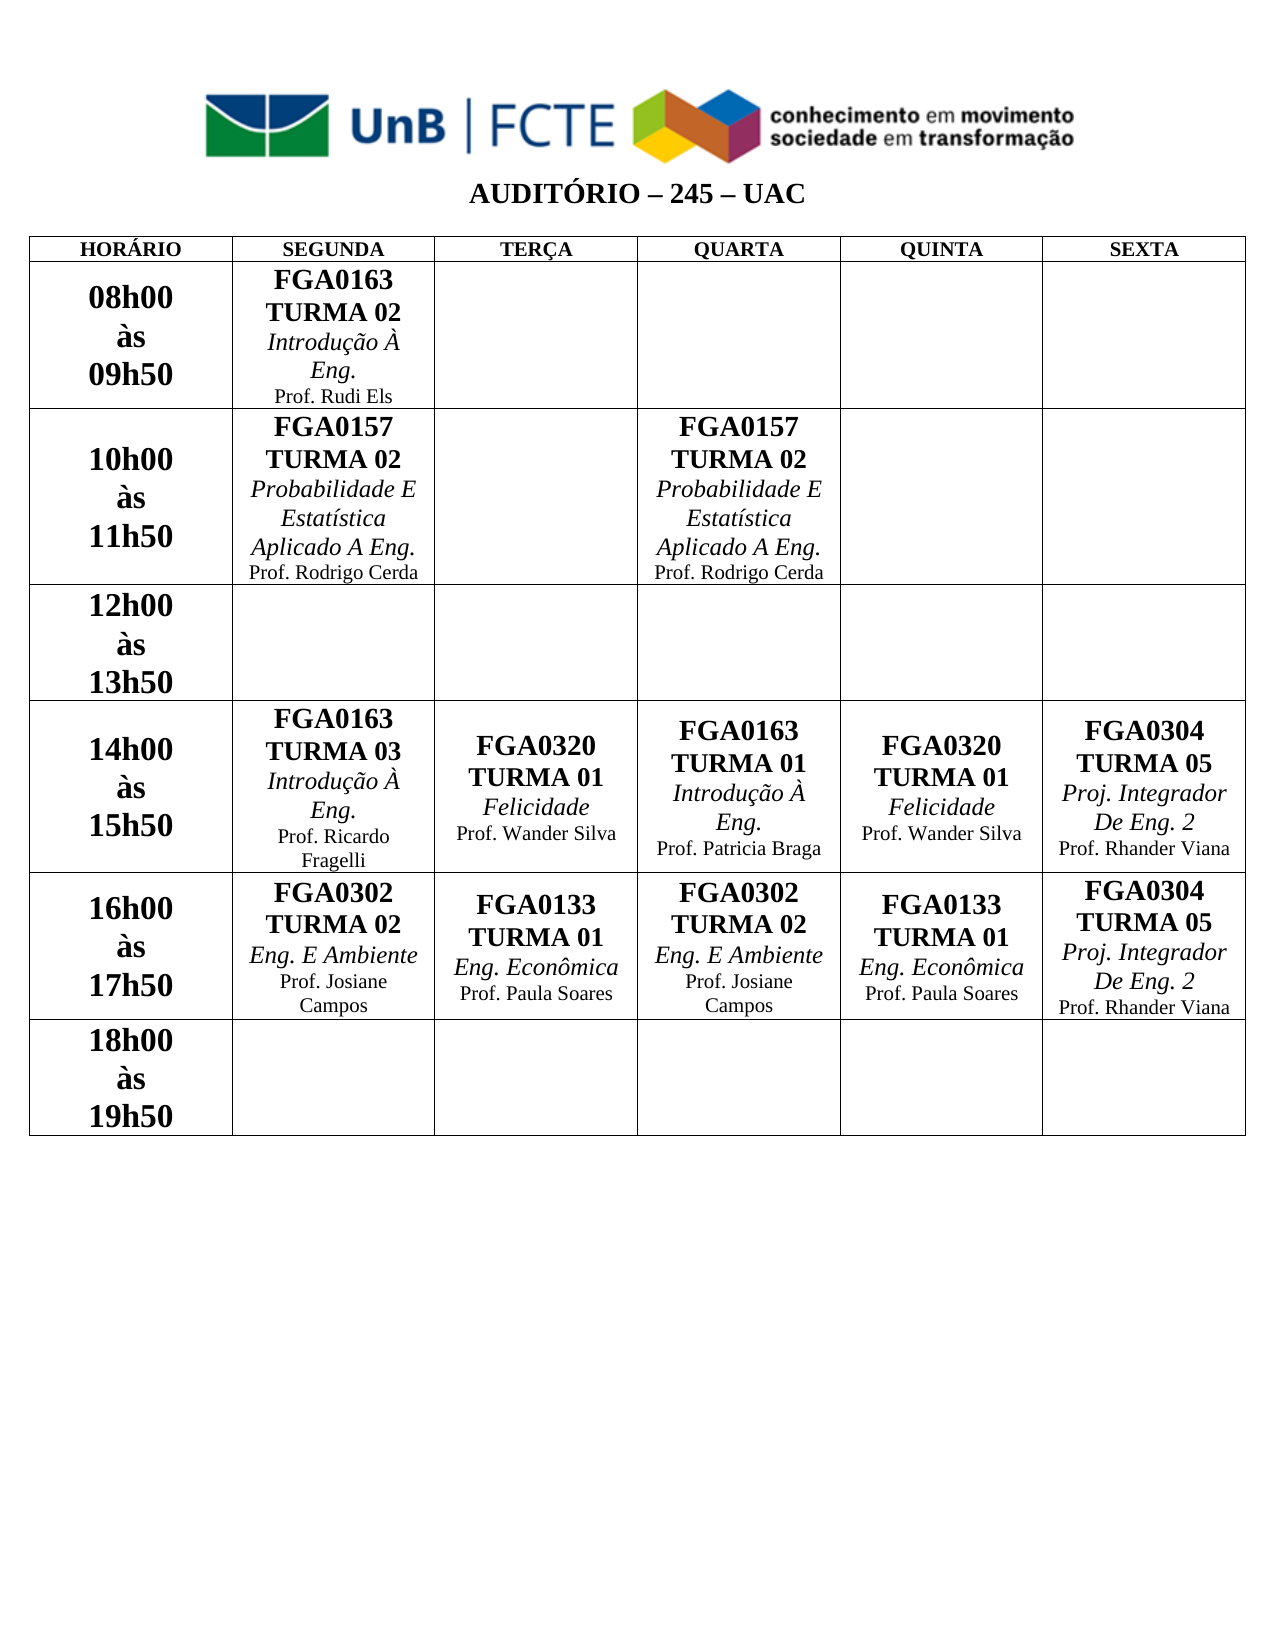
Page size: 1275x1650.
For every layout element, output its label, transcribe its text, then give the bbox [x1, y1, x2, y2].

table_cell [1043, 409, 1245, 584]
table_cell [841, 409, 1042, 584]
table_cell FGA0163 TURMA 01 Introdução À Eng. Prof. Patricia Braga [638, 701, 840, 872]
table_cell 16h00 às 17h50 [30, 873, 232, 1019]
table_cell [1043, 585, 1245, 700]
table_header QUINTA [841, 237, 1042, 261]
table_header SEGUNDA [233, 237, 434, 261]
table_cell [435, 585, 637, 700]
table_cell [638, 1020, 840, 1135]
table_cell FGA0157 TURMA 02 Probabilidade E Estatística Aplicado A Eng. Prof. Rodrigo Cerda [233, 409, 434, 584]
table_header HORÁRIO [30, 237, 232, 261]
table_header TERÇA [435, 237, 637, 261]
table_cell 14h00 às 15h50 [30, 701, 232, 872]
table_header SEXTA [1043, 237, 1245, 261]
table_cell FGA0163 TURMA 03 Introdução À Eng. Prof. Ricardo Fragelli [233, 701, 434, 872]
table_cell FGA0302 TURMA 02 Eng. E Ambiente Prof. Josiane Campos [638, 873, 840, 1019]
table_header QUARTA [638, 237, 840, 261]
table_cell FGA0133 TURMA 01 Eng. Econômica Prof. Paula Soares [841, 873, 1042, 1019]
table_cell [435, 409, 637, 584]
table_cell [841, 262, 1042, 408]
table_cell [841, 1020, 1042, 1135]
table_cell [233, 1020, 434, 1135]
table_cell [1043, 1020, 1245, 1135]
table_cell FGA0157 TURMA 02 Probabilidade E Estatística Aplicado A Eng. Prof. Rodrigo Cerda [638, 409, 840, 584]
text AUDITÓRIO – 245 – UAC [29, 177, 1246, 210]
table_cell FGA0304 TURMA 05 Proj. Integrador De Eng. 2 Prof. Rhander Viana [1043, 873, 1245, 1019]
table_cell [233, 585, 434, 700]
table_cell FGA0163 TURMA 02 Introdução À Eng. Prof. Rudi Els [233, 262, 434, 408]
table_cell 12h00 às 13h50 [30, 585, 232, 700]
table_cell [1043, 262, 1245, 408]
table_cell [638, 585, 840, 700]
table_cell FGA0304 TURMA 05 Proj. Integrador De Eng. 2 Prof. Rhander Viana [1043, 701, 1245, 872]
table_cell FGA0133 TURMA 01 Eng. Econômica Prof. Paula Soares [435, 873, 637, 1019]
table_cell FGA0320 TURMA 01 Felicidade Prof. Wander Silva [435, 701, 637, 872]
table_cell [638, 262, 840, 408]
table_cell [841, 585, 1042, 700]
table_cell FGA0320 TURMA 01 Felicidade Prof. Wander Silva [841, 701, 1042, 872]
table_cell [435, 1020, 637, 1135]
table_cell 18h00 às 19h50 [30, 1020, 232, 1135]
table_cell 08h00 às 09h50 [30, 262, 232, 408]
picture [187, 75, 1088, 177]
table_cell 10h00 às 11h50 [30, 409, 232, 584]
table_cell [435, 262, 637, 408]
table_cell FGA0302 TURMA 02 Eng. E Ambiente Prof. Josiane Campos [233, 873, 434, 1019]
